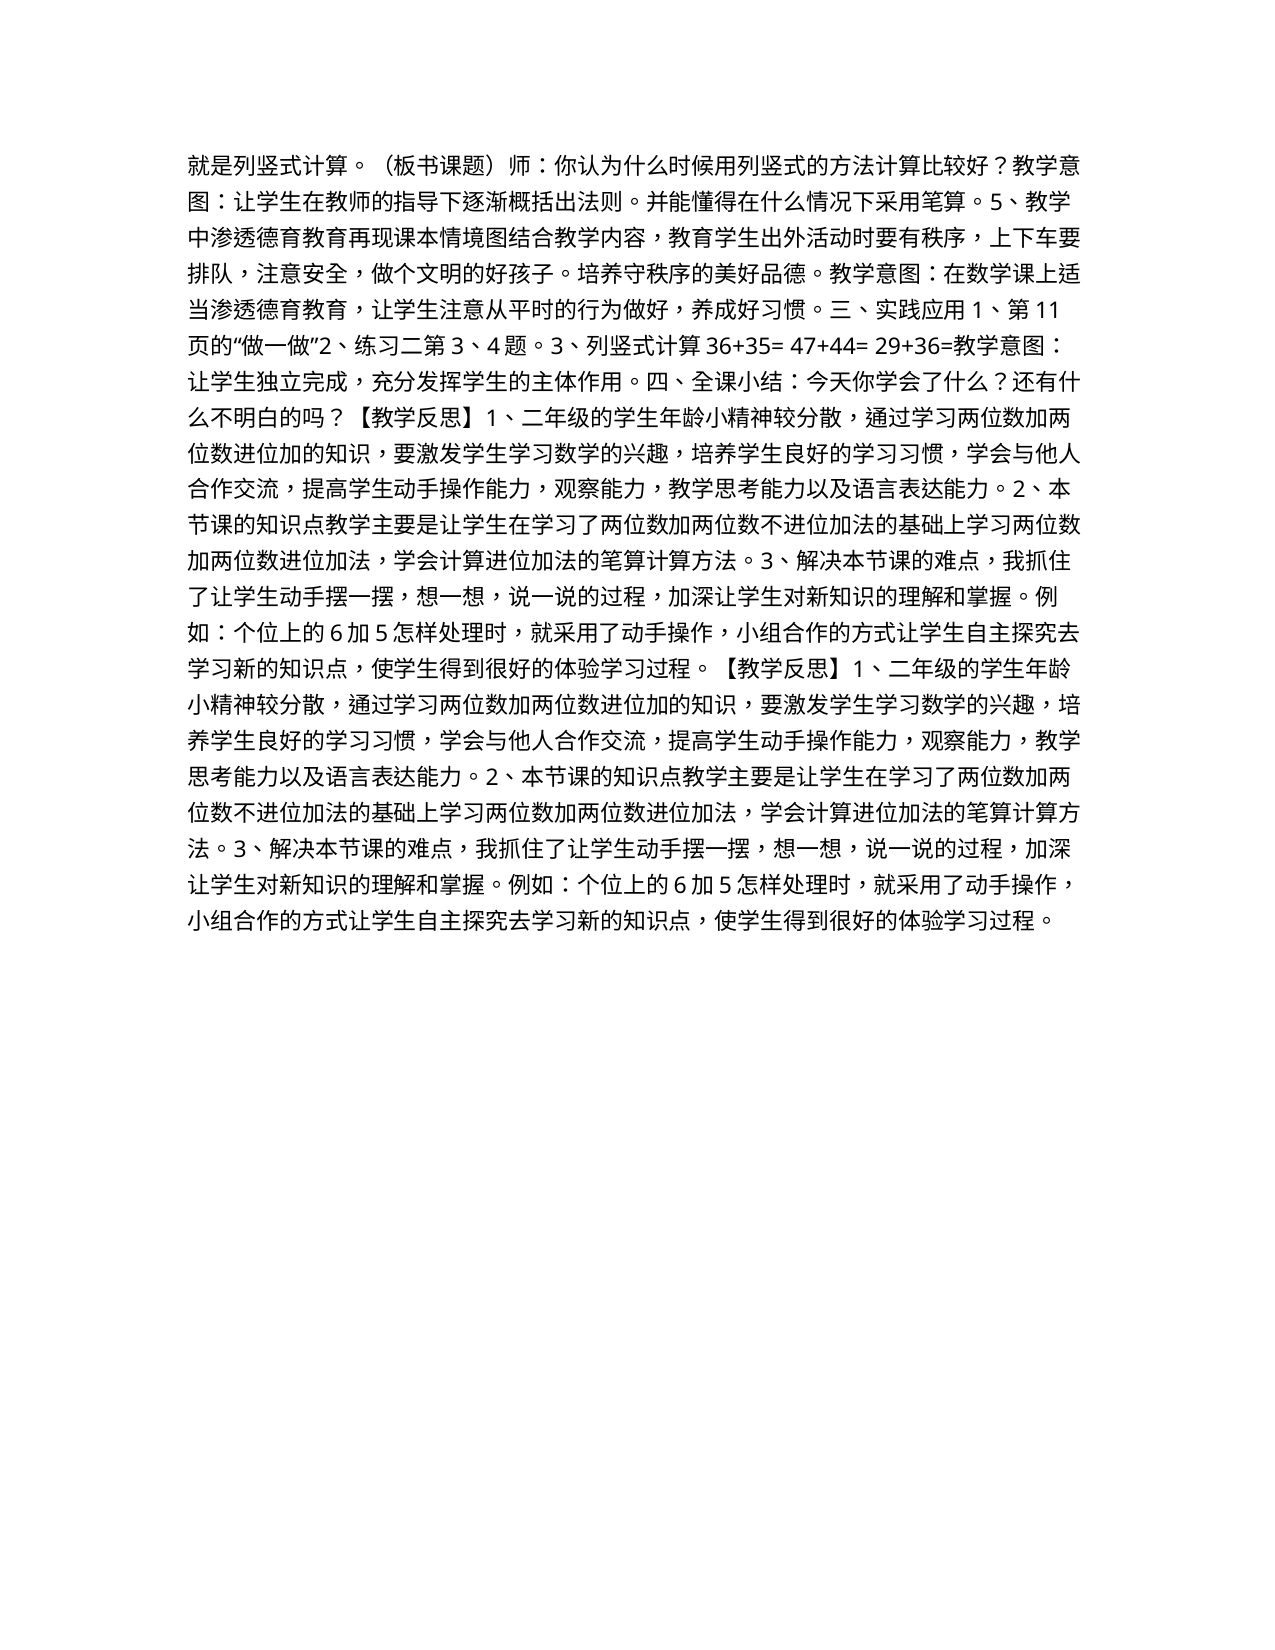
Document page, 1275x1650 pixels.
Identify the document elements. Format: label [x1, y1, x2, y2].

text [187, 150, 1087, 936]
